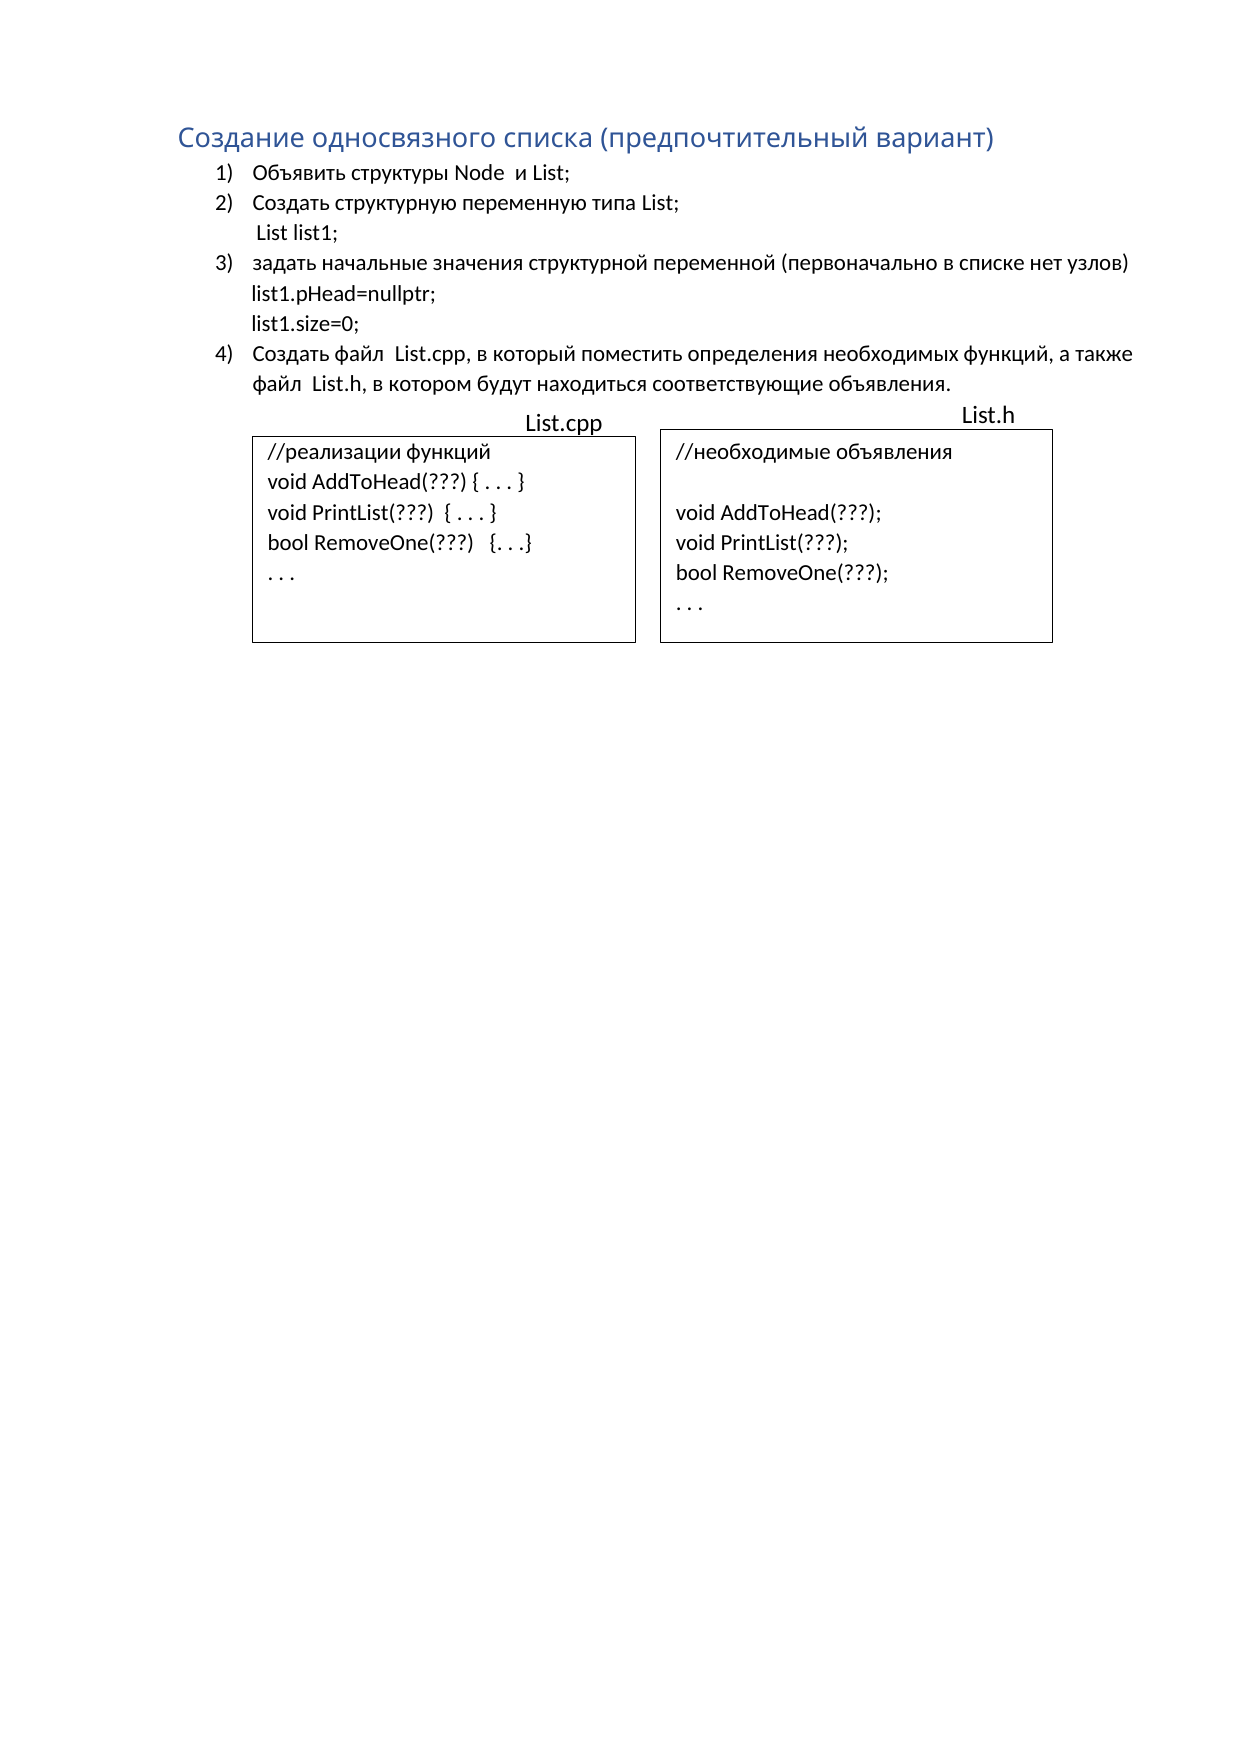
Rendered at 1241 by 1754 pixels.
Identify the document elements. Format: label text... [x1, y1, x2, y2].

text List list1; [177, 218, 1152, 246]
text list1.pHead=nullptr; [177, 279, 1152, 307]
subtitle Создание односвязного списка (предпочтительный вариант) [177, 118, 1152, 155]
list Cоздать файл List.cpp, в который поместить определения необходимых функций, а также файл List.h, в котором будут находиться соответствующие объявления. [215, 339, 1152, 397]
list Создать структурную переменную типа List; [215, 188, 1152, 216]
list задать начальные значения структурной переменной (первоначально в списке нет узлов) [215, 248, 1152, 277]
text list1.size=0; [177, 309, 1152, 337]
list Объявить структуры Node и List; [215, 158, 1152, 186]
